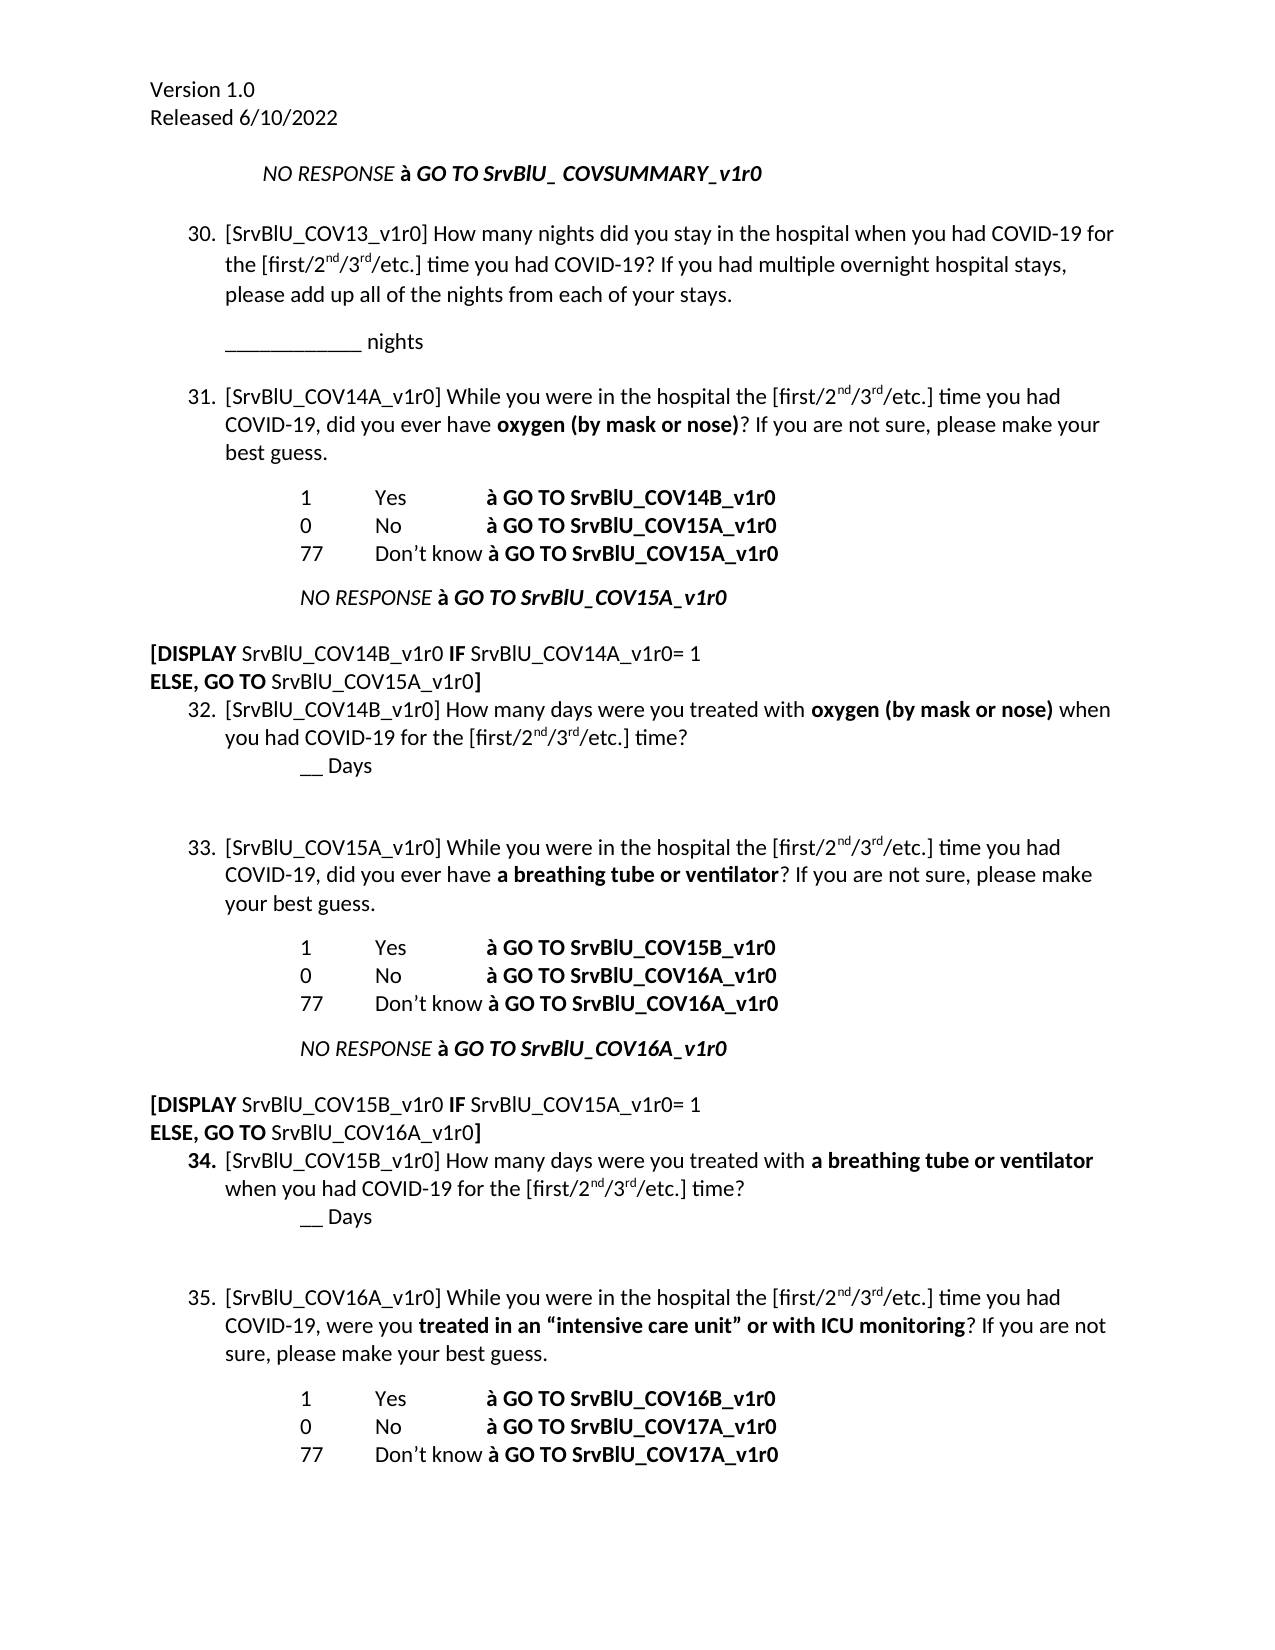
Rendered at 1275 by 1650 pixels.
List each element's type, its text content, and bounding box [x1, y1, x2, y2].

text 77 Don’t know à GO TO SrvBlU_COV16A_v1r0 [300, 989, 1125, 1017]
text 0 No à GO TO SrvBlU_COV17A_v1r0 [300, 1412, 1125, 1440]
text NO RESPONSE à GO TO SrvBlU_COV16A_v1r0 [300, 1034, 1125, 1062]
list [SrvBlU_COV14B_v1r0] How many days were you treated with oxygen (by mask or nose) when you had COVID-19 for the [first/2nd/3rd/etc.] time? [187, 696, 1125, 752]
list [SrvBlU_COV13_v1r0] How many nights did you stay in the hospital when you had COVID-19 for the [first/2nd/3rd/etc.] time you had COVID-19? If you had multiple overnight hospital stays, please add up all of the nights from each of your stays. [187, 219, 1125, 308]
text [DISPLAY SrvBlU_COV15B_v1r0 IF SrvBlU_COV15A_v1r0= 1 [150, 1090, 1125, 1118]
text 0 No à GO TO SrvBlU_COV16A_v1r0 [300, 961, 1125, 989]
list [SrvBlU_COV15B_v1r0] How many days were you treated with a breathing tube or ventilator when you had COVID-19 for the [first/2nd/3rd/etc.] time? [187, 1146, 1125, 1202]
text NO RESPONSE à GO TO SrvBlU_COV15A_v1r0 [300, 583, 1125, 611]
text 1 Yes à GO TO SrvBlU_COV14B_v1r0 [300, 483, 1125, 511]
list [SrvBlU_COV16A_v1r0] While you were in the hospital the [first/2nd/3rd/etc.] time you had COVID-19, were you treated in an “intensive care unit” or with ICU monitoring? If you are not sure, please make your best guess. [187, 1283, 1125, 1367]
text ELSE, GO TO SrvBlU_COV16A_v1r0] [150, 1118, 1125, 1146]
text 0 No à GO TO SrvBlU_COV15A_v1r0 [300, 511, 1125, 539]
list NO RESPONSE à GO TO SrvBlU_ COVSUMMARY_v1r0 [262, 159, 1125, 187]
text ____________ nights [225, 327, 1125, 355]
text 1 Yes à GO TO SrvBlU_COV15B_v1r0 [300, 933, 1125, 961]
text 1 Yes à GO TO SrvBlU_COV16B_v1r0 [300, 1384, 1125, 1412]
list [SrvBlU_COV14A_v1r0] While you were in the hospital the [first/2nd/3rd/etc.] time you had COVID-19, did you ever have oxygen (by mask or nose)? If you are not sure, please make your best guess. [187, 382, 1125, 466]
text 77 Don’t know à GO TO SrvBlU_COV17A_v1r0 [300, 1440, 1125, 1468]
list [SrvBlU_COV15A_v1r0] While you were in the hospital the [first/2nd/3rd/etc.] time you had COVID-19, did you ever have a breathing tube or ventilator? If you are not sure, please make your best guess. [187, 833, 1125, 917]
text 77 Don’t know à GO TO SrvBlU_COV15A_v1r0 [300, 539, 1125, 567]
text __ Days [150, 752, 1125, 779]
text __ Days [150, 1202, 1125, 1230]
text [DISPLAY SrvBlU_COV14B_v1r0 IF SrvBlU_COV14A_v1r0= 1 [150, 639, 1125, 667]
text ELSE, GO TO SrvBlU_COV15A_v1r0] [150, 667, 1125, 696]
